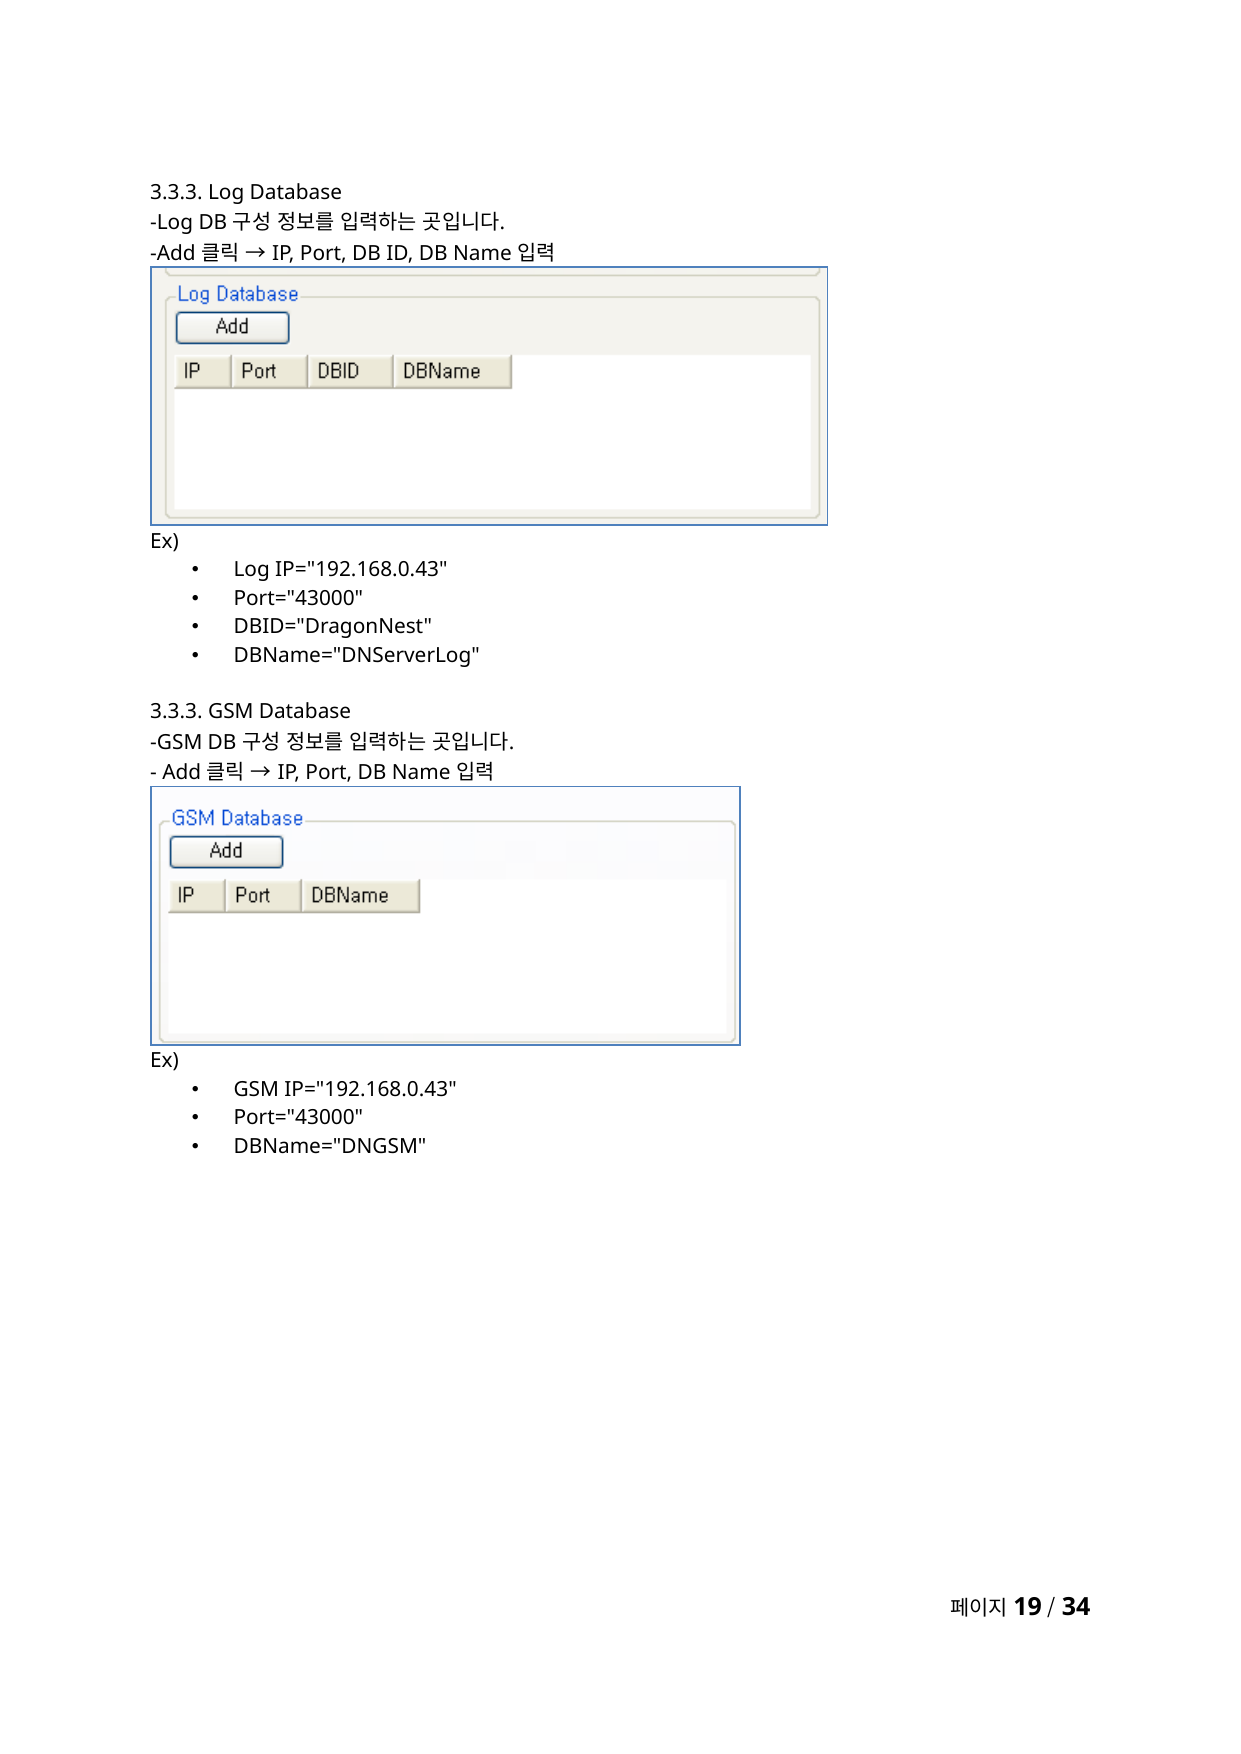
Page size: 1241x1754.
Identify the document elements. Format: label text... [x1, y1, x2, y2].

text Ex) [150, 1046, 1090, 1074]
list DBName="DNGSM" [192, 1131, 1090, 1159]
list GSM IP="192.168.0.43" [192, 1074, 1090, 1102]
picture [152, 268, 827, 524]
subtitle 3.3.3. Log Database [150, 177, 1090, 206]
picture [152, 787, 739, 1044]
list Port="43000" [192, 583, 1090, 611]
text Ex) [150, 526, 1090, 554]
text -Log DB 구성 정보를 입력하는 곳입니다. [150, 206, 1090, 236]
list Port="43000" [192, 1102, 1090, 1131]
text -GSM DB 구성 정보를 입력하는 곳입니다. [150, 725, 1090, 755]
text -Add 클릭 → IP, Port, DB ID, DB Name 입력 [150, 236, 1090, 266]
list DBID="DragonNest" [192, 611, 1090, 640]
list DBName="DNServerLog" [192, 640, 1090, 668]
subtitle 3.3.3. GSM Database [150, 697, 1090, 725]
list Log IP="192.168.0.43" [192, 554, 1090, 583]
text - Add 클릭 → IP, Port, DB Name 입력 [150, 755, 1090, 786]
